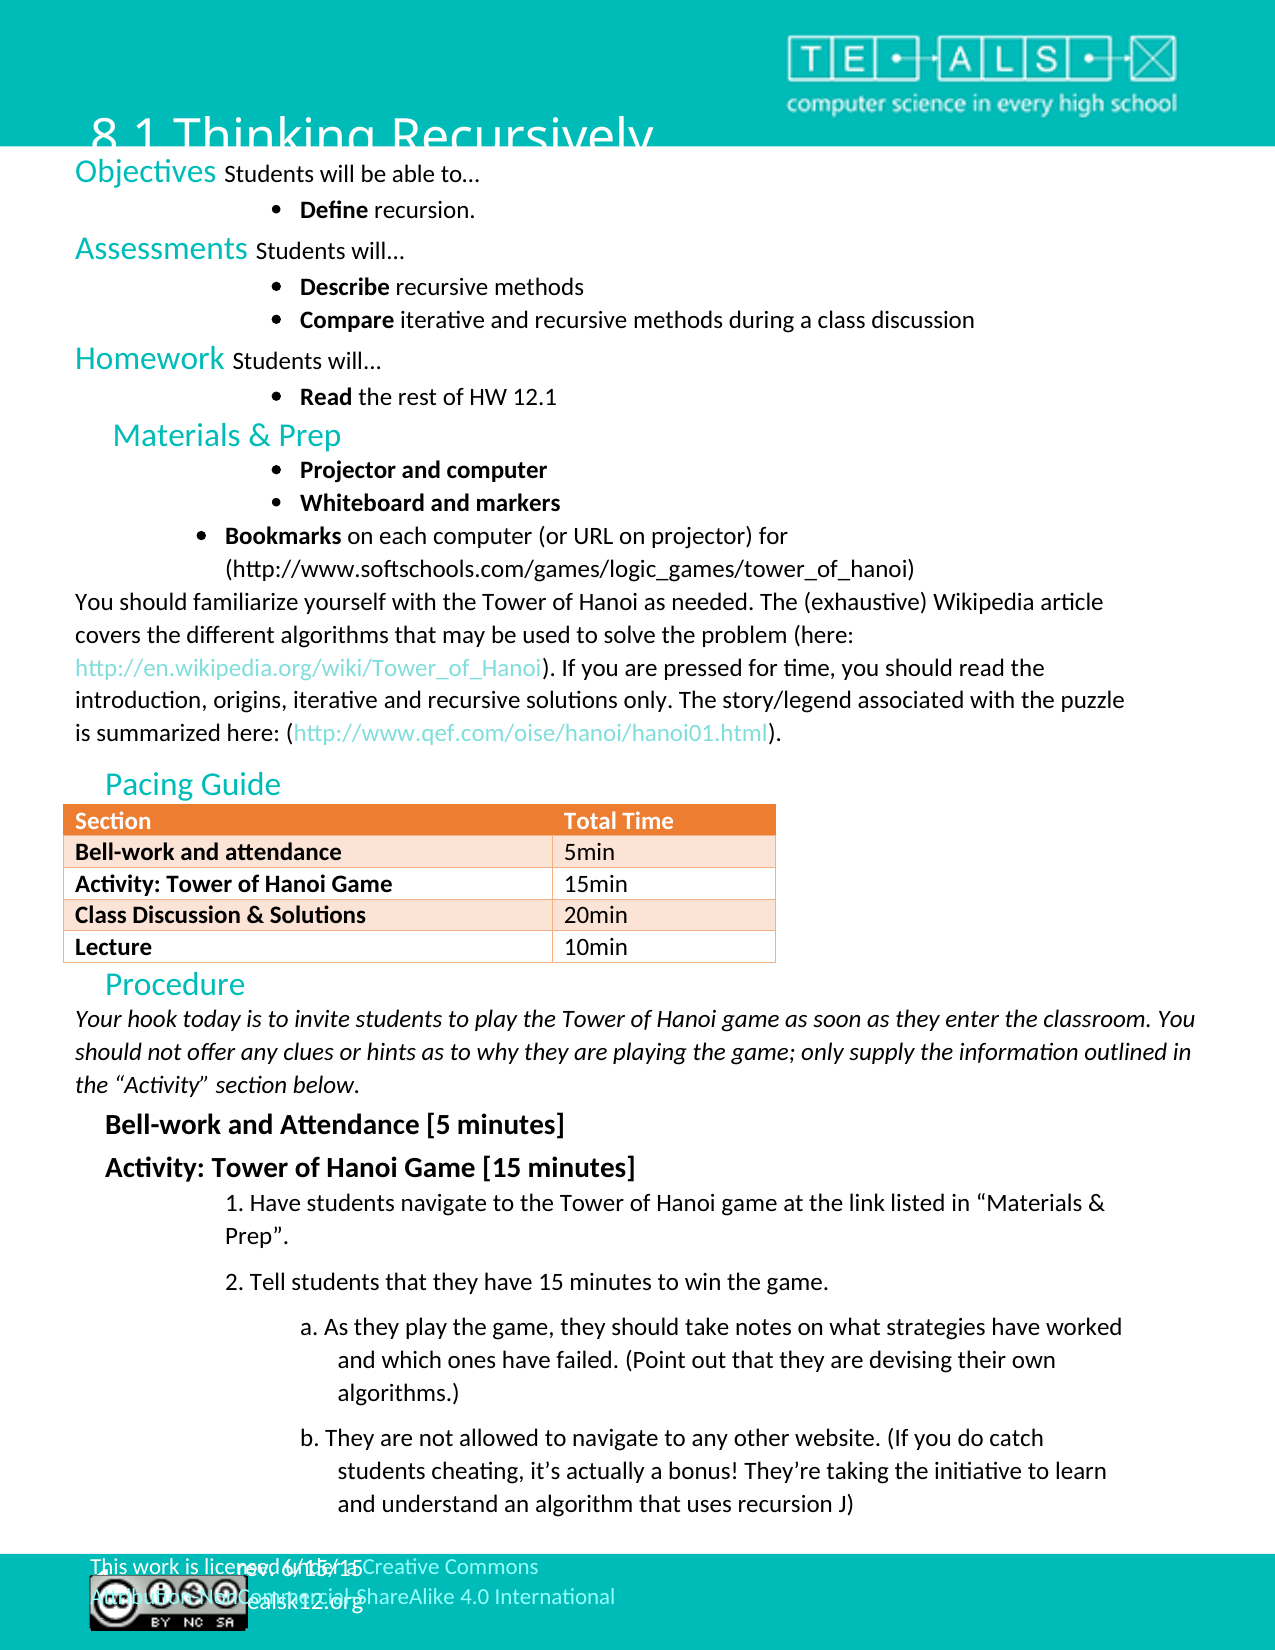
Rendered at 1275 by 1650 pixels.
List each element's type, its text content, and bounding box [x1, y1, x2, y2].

text a. As they play the game, they should take notes on what strategies have worked and which ones have failed. (Point out that they are devising their own algorithms.) [300, 1311, 1125, 1407]
text b. They are not allowed to navigate to any other website. (If you do catch students cheating, it’s actually a bonus! They’re taking the initiative to learn and understand an algorithm that uses recursion J) [300, 1422, 1125, 1519]
table_cell Activity: Tower of Hanoi Game [64, 868, 552, 898]
text 1. Have students navigate to the Tower of Hanoi game at the link listed in “Materials & Prep”. [225, 1187, 1125, 1251]
list Bookmarks on each computer (or URL on projector) for (http://www.softschools.com/games/logic_games/tower_of_hanoi) [197, 520, 1200, 583]
text 2. Tell students that they have 15 minutes to win the game. [225, 1266, 1125, 1296]
text Objectives Students will be able to… [75, 150, 1200, 191]
table_cell Lecture [64, 931, 552, 962]
list Whiteboard and markers [150, 487, 1200, 518]
list Compare iterative and recursive methods during a class discussion [150, 304, 1200, 334]
list Read the rest of HW 12.1 [150, 381, 1200, 411]
table_header Total Time [553, 805, 775, 835]
text Assessments Students will... [75, 227, 1200, 268]
list Describe recursive methods [150, 271, 1200, 301]
table_cell Class Discussion & Solutions [64, 900, 552, 930]
table_cell 15min [553, 868, 775, 898]
list Define recursion. [150, 194, 1200, 224]
table_header Section [64, 805, 552, 835]
subtitle Pacing Guide [105, 763, 1200, 804]
text You should familiarize yourself with the Tower of Hanoi as needed. The (exhaustive) Wikipedia article covers the different algorithms that may be used to solve the problem (here: http://en.wikipedia.org/wiki/Tower_of_Hanoi). If you are pressed for time, you should read the introduction, origins, iterative and recursive solutions only. The story/legend associated with the puzzle is summarized here: (http://www.qef.com/oise/hanoi/hanoi01.html). [75, 586, 1125, 748]
table_cell 10min [553, 931, 775, 962]
text Your hook today is to invite students to play the Tower of Hanoi game as soon as they enter the classroom. You should not offer any clues or hints as to why they are playing the game; only supply the information outlined in the “Activity” section below. [75, 1003, 1200, 1100]
picture [768, 23, 1196, 122]
subtitle Procedure [105, 963, 1200, 1003]
table_cell 20min [553, 900, 775, 930]
subtitle Activity: Tower of Hanoi Game [15 minutes] [105, 1149, 1200, 1184]
picture [240, 1591, 248, 1602]
list Projector and computer [150, 454, 1200, 485]
picture [89, 1575, 248, 1631]
text Homework Students will... [75, 337, 1200, 377]
table_cell Bell-work and attendance [64, 836, 552, 867]
subtitle Materials & Prep [112, 413, 1200, 454]
table_cell 5min [553, 836, 775, 867]
subtitle Bell-work and Attendance [5 minutes] [105, 1106, 1200, 1142]
